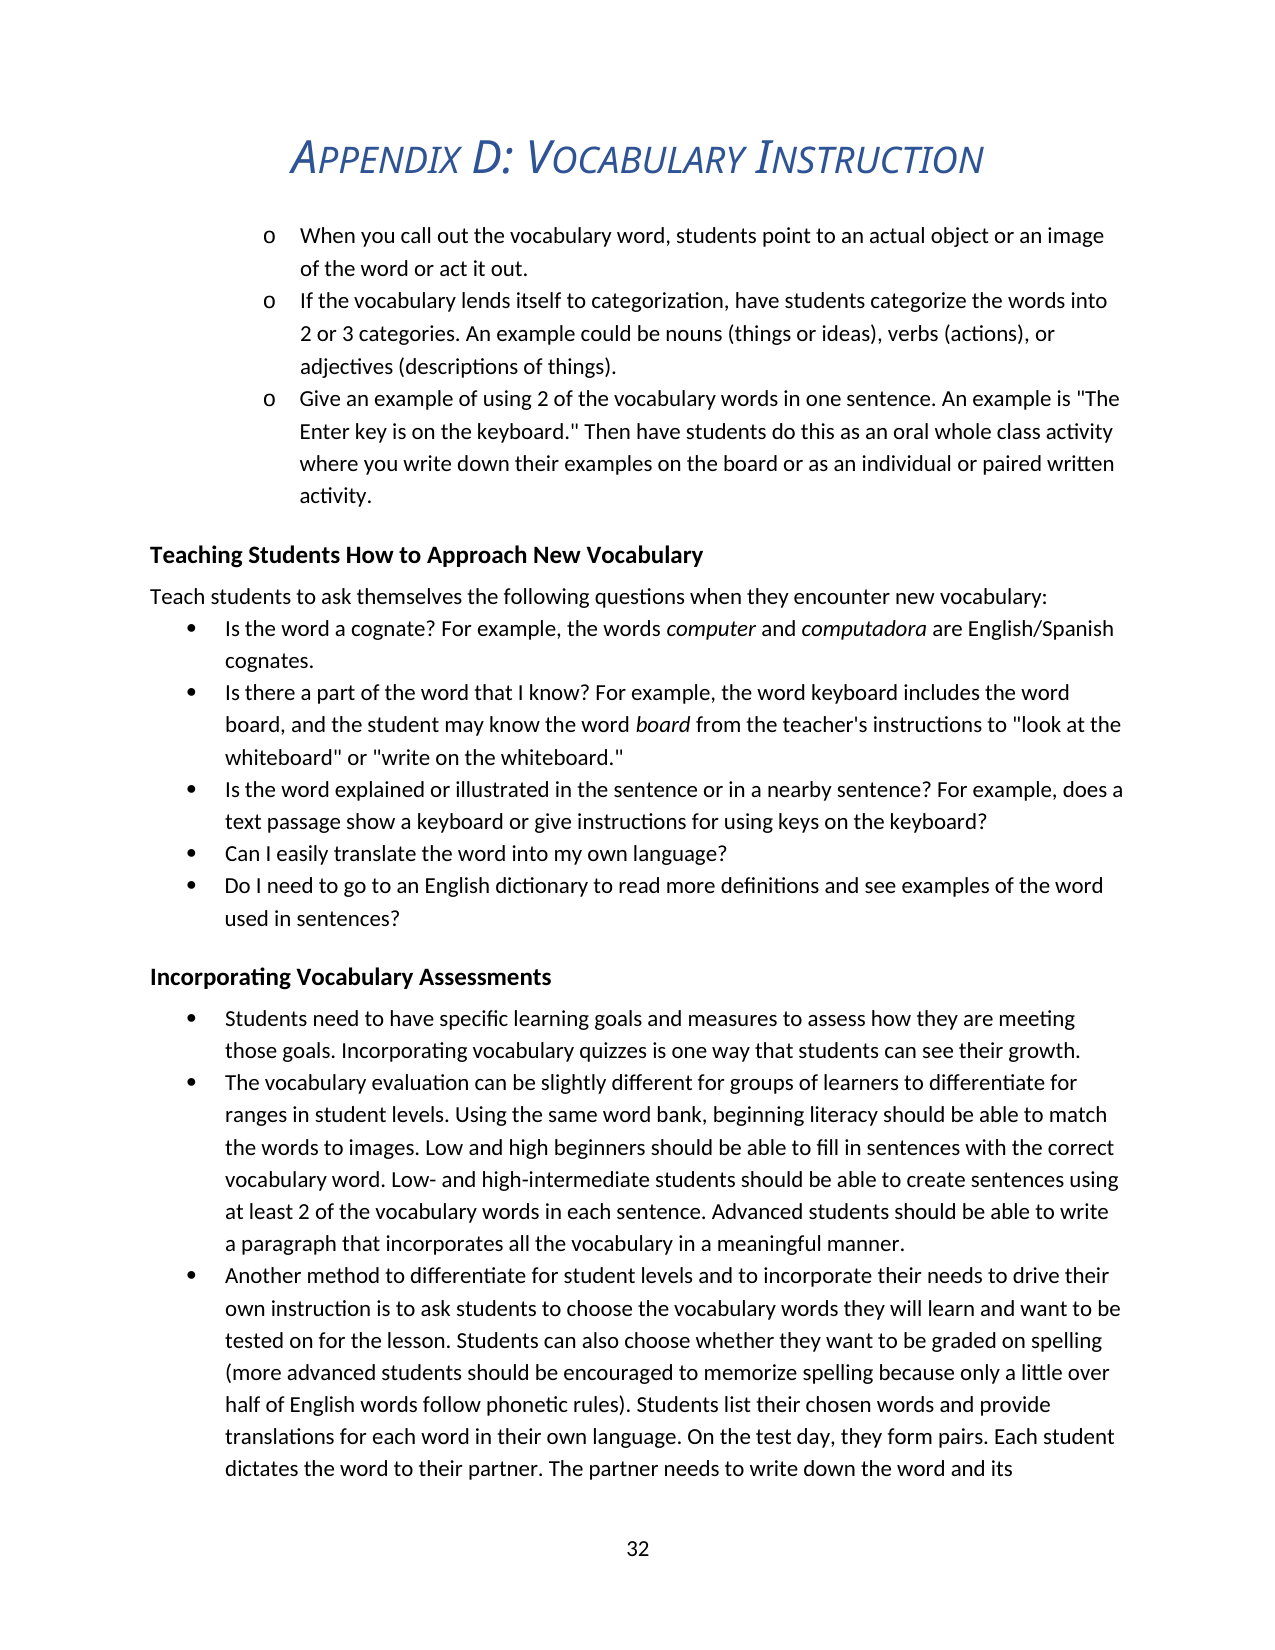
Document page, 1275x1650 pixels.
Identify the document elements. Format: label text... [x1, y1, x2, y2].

list Is the word a cognate? For example, the words computer and computadora are English/Spanish cognates. [187, 614, 1125, 674]
list Do I need to go to an English dictionary to read more definitions and see examples of the word used in sentences? [187, 872, 1125, 932]
list Is there a part of the word that I know? For example, the word keyboard includes the word board, and the student may know the word board from the teacher's instructions to "look at the whiteboard" or "write on the whiteboard." [187, 678, 1125, 771]
list Is the word explained or illustrated in the sentence or in a nearby sentence? For example, does a text passage show a keyboard or give instructions for using keys on the keyboard? [187, 775, 1125, 835]
subtitle Incorporating Vocabulary Assessments [150, 961, 1125, 991]
list The vocabulary evaluation can be slightly different for groups of learners to differentiate for ranges in student levels. Using the same word bank, beginning literacy should be able to match the words to images. Low and high beginners should be able to fill in sentences with the correct vocabulary word. Low- and high-intermediate students should be able to create sentences using at least 2 of the vocabulary words in each sentence. Advanced students should be able to write a paragraph that incorporates all the vocabulary in a meaningful manner. [187, 1068, 1125, 1257]
list If the vocabulary lends itself to categorization, have students categorize the words into 2 or 3 categories. An example could be nouns (things or ideas), verbs (actions), or adjectives (descriptions of things). [262, 286, 1125, 380]
text Teach students to ask themselves the following questions when they encounter new vocabulary: [150, 582, 1125, 610]
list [187, 1261, 1125, 1483]
subtitle Teaching Students How to Approach New Vocabulary [150, 539, 1125, 569]
list When you call out the vocabulary word, students point to an actual object or an image of the word or act it out. [262, 221, 1125, 282]
list Students need to have specific learning goals and measures to assess how they are meeting those goals. Incorporating vocabulary quizzes is one way that students can see their growth. [187, 1004, 1125, 1064]
list Can I easily translate the word into my own language? [187, 839, 1125, 867]
list Give an example of using 2 of the vocabulary words in one sentence. An example is "The Enter key is on the keyboard." Then have students do this as an oral whole class activity where you write down their examples on the board or as an individual or paired written activity. [262, 384, 1125, 510]
